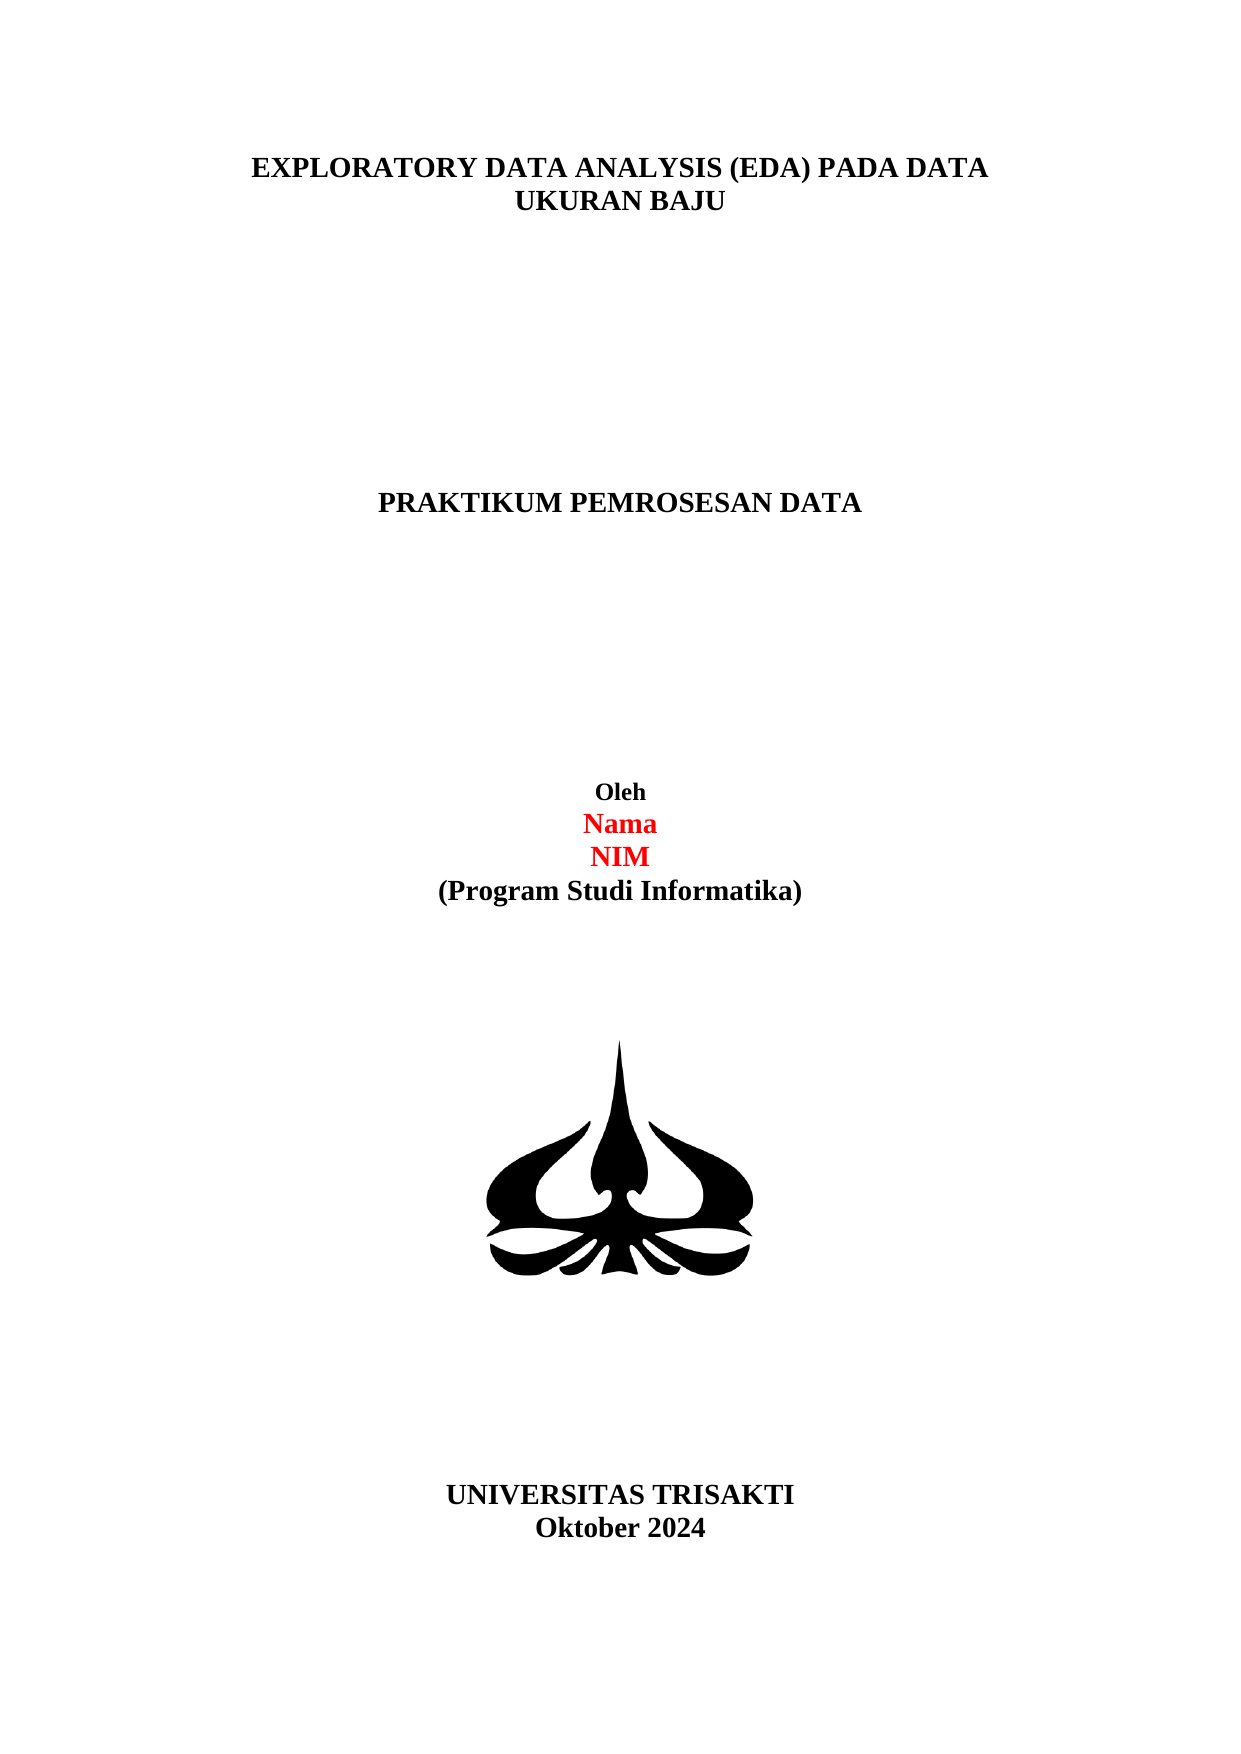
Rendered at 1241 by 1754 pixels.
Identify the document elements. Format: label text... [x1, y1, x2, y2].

text NIM [150, 839, 1090, 873]
text UNIVERSITAS TRISAKTI Oktober 2024 [150, 1477, 1090, 1544]
text PRAKTIKUM PEMROSESAN DATA [150, 485, 1090, 519]
text (Program Studi Informatika) [150, 873, 1090, 906]
text EXPLORATORY DATA ANALYSIS (EDA) PADA DATA [150, 150, 1090, 183]
text Nama [150, 806, 1090, 839]
text UKURAN BAJU [150, 183, 1090, 217]
picture [486, 1040, 754, 1276]
text Oleh [150, 777, 1090, 806]
